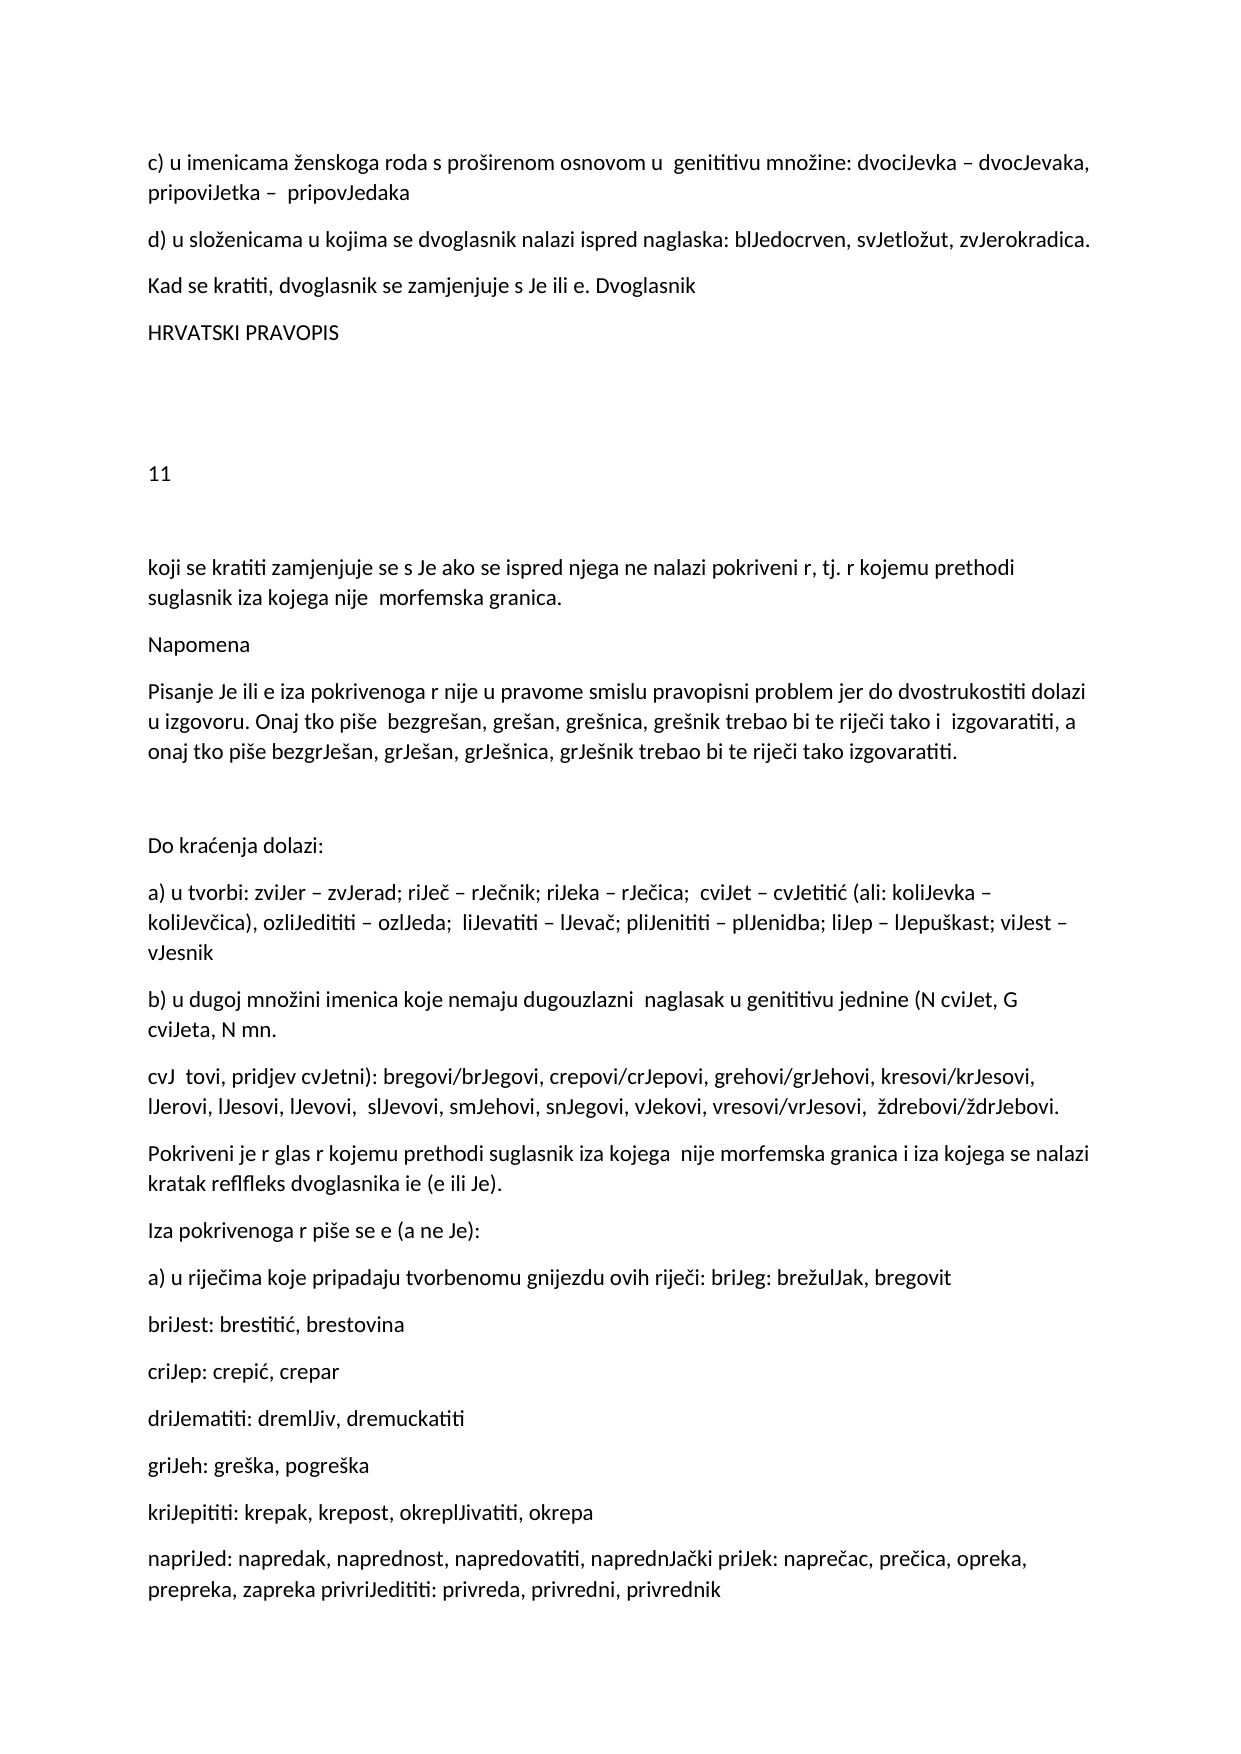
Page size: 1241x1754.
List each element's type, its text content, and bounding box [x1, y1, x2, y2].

text b) u dugoj množini imenica koje nemaju dugouzlazni naglasak u genititivu jednine (N cviJet, G cviJeta, N mn. [148, 985, 1093, 1043]
text d) u složenicama u kojima se dvoglasnik nalazi ispred naglaska: blJedocrven, svJetložut, zvJerokradica. [148, 225, 1093, 253]
text griJeh: greška, pogreška [148, 1451, 1093, 1479]
text Kad se kratiti, dvoglasnik se zamjenjuje s Je ili e. Dvoglasnik [148, 272, 1093, 299]
text Napomena [148, 630, 1093, 658]
text Do kraćenja dolazi: [148, 831, 1093, 859]
text cvJ tovi, pridjev cvJetni): bregovi/brJegovi, crepovi/crJepovi, grehovi/grJehovi, kresovi/krJesovi, lJerovi, lJesovi, lJevovi, slJevovi, smJehovi, snJegovi, vJekovi, vresovi/vrJesovi, ždrebovi/ždrJebovi. [148, 1062, 1093, 1120]
text Pokriveni je r glas r kojemu prethodi suglasnik iza kojega nije morfemska granica i iza kojega se nalazi kratak reflfleks dvoglasnika ie (e ili Je). [148, 1139, 1093, 1197]
text Iza pokrivenoga r piše se e (a ne Je): [148, 1216, 1093, 1244]
text a) u tvorbi: zviJer – zvJerad; riJeč – rJečnik; riJeka – rJečica; cviJet – cvJetitić (ali: koliJevka – koliJevčica), ozliJedititi – ozlJeda; liJevatiti – lJevač; pliJenititi – plJenidba; liJep – lJepuškast; viJest – vJesnik [148, 878, 1093, 966]
text HRVATSKI PRAVOPIS [148, 318, 1093, 346]
text kriJepititi: krepak, krepost, okreplJivatiti, okrepa [148, 1498, 1093, 1526]
text napriJed: napredak, naprednost, napredovatiti, naprednJački priJek: naprečac, prečica, opreka, prepreka, zapreka privriJedititi: privreda, privredni, privrednik [148, 1544, 1093, 1603]
text c) u imenicama ženskoga roda s proširenom osnovom u genititivu množine: dvociJevka – dvocJevaka, pripoviJetka – pripovJedaka [148, 148, 1093, 206]
text Pisanje Je ili e iza pokrivenoga r nije u pravome smislu pravopisni problem jer do dvostrukostiti dolazi u izgovoru. Onaj tko piše bezgrešan, grešan, grešnica, grešnik trebao bi te riječi tako i izgovaratiti, a onaj tko piše bezgrJešan, grJešan, grJešnica, grJešnik trebao bi te riječi tako izgovaratiti. [148, 677, 1093, 765]
text briJest: brestitić, brestovina [148, 1310, 1093, 1338]
text a) u riječima koje pripadaju tvorbenomu gnijezdu ovih riječi: briJeg: brežulJak, bregovit [148, 1263, 1093, 1291]
text criJep: crepić, crepar [148, 1357, 1093, 1385]
text koji se kratiti zamjenjuje se s Je ako se ispred njega ne nalazi pokriveni r, tj. r kojemu prethodi suglasnik iza kojega nije morfemska granica. [148, 553, 1093, 611]
text driJematiti: dremlJiv, dremuckatiti [148, 1404, 1093, 1432]
text 11 [148, 459, 1093, 487]
